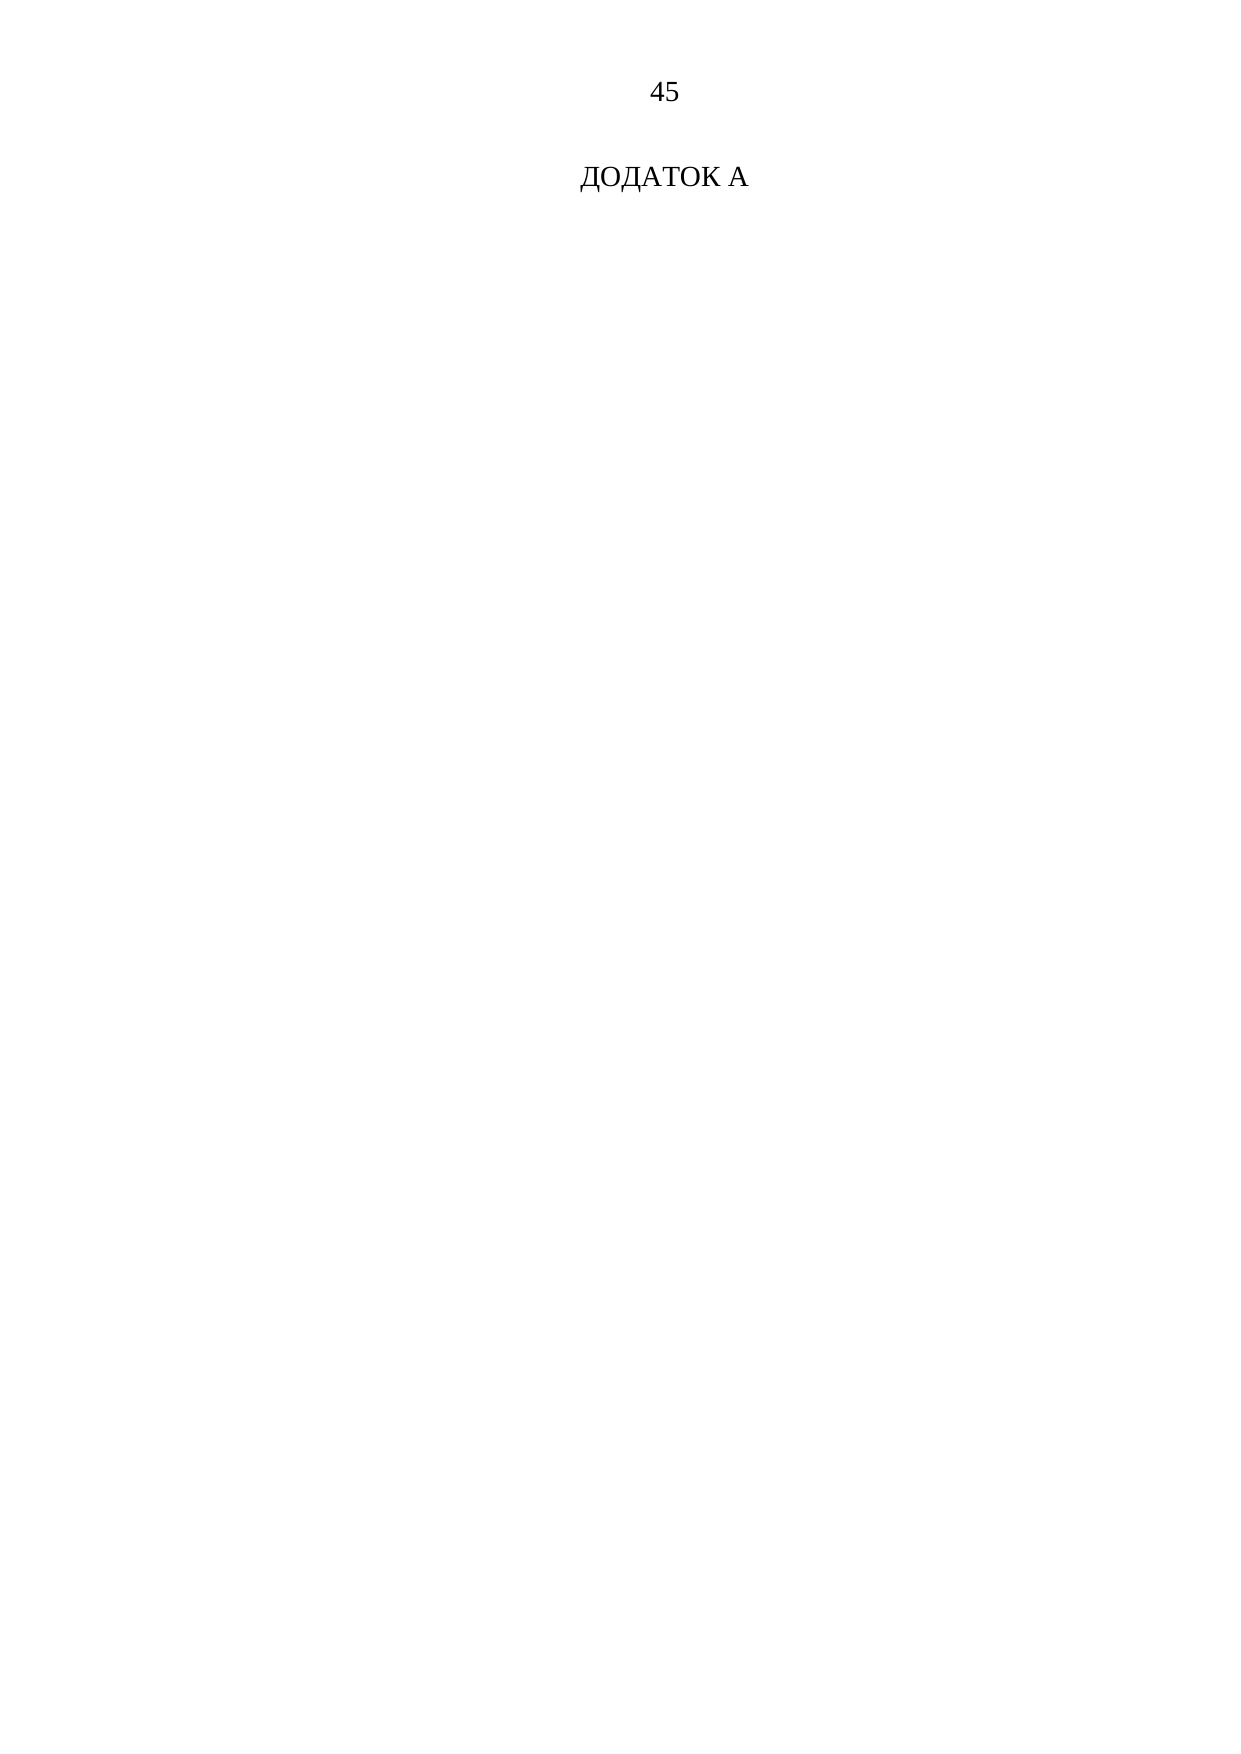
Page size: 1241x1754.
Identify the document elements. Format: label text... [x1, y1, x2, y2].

subtitle ДОДАТОК А [177, 159, 1152, 193]
